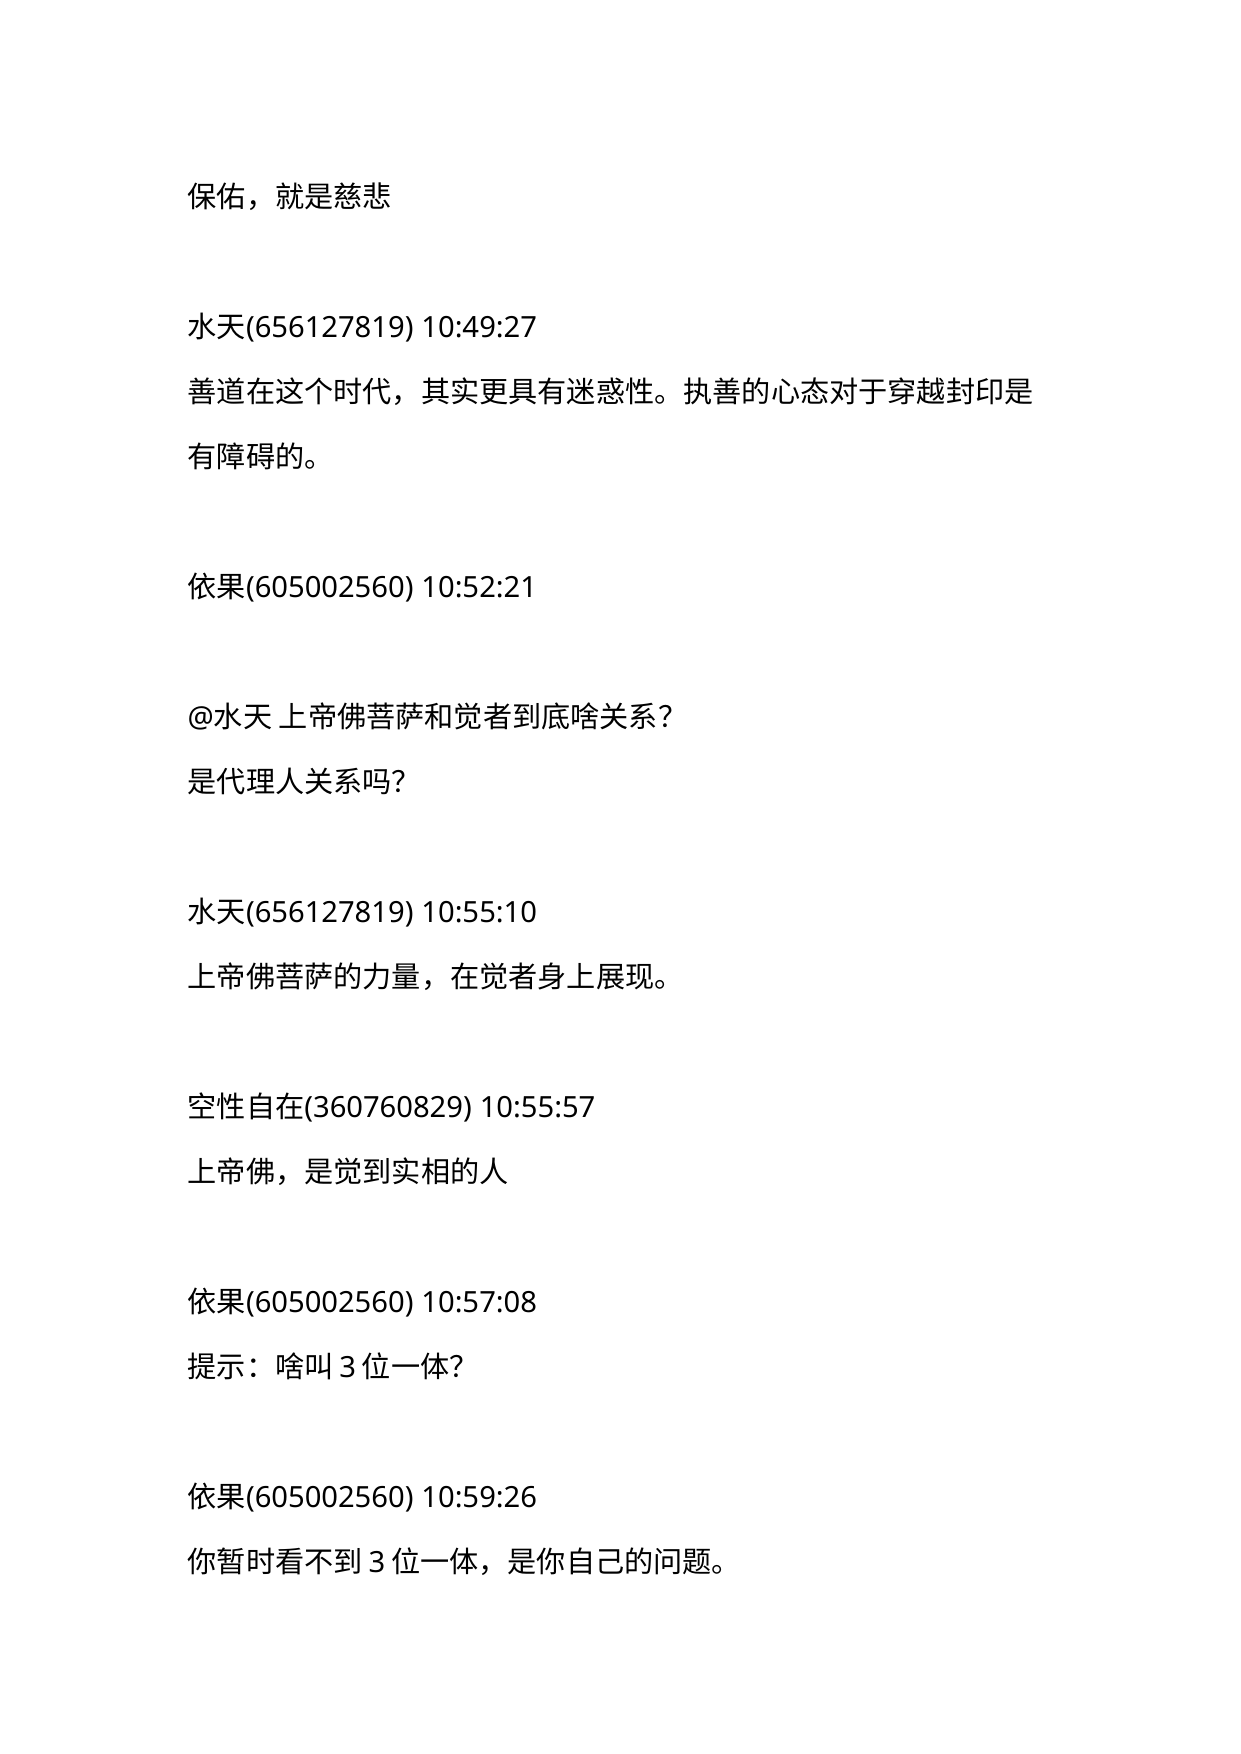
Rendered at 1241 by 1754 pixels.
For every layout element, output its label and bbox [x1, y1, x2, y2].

text [187, 162, 1053, 1592]
